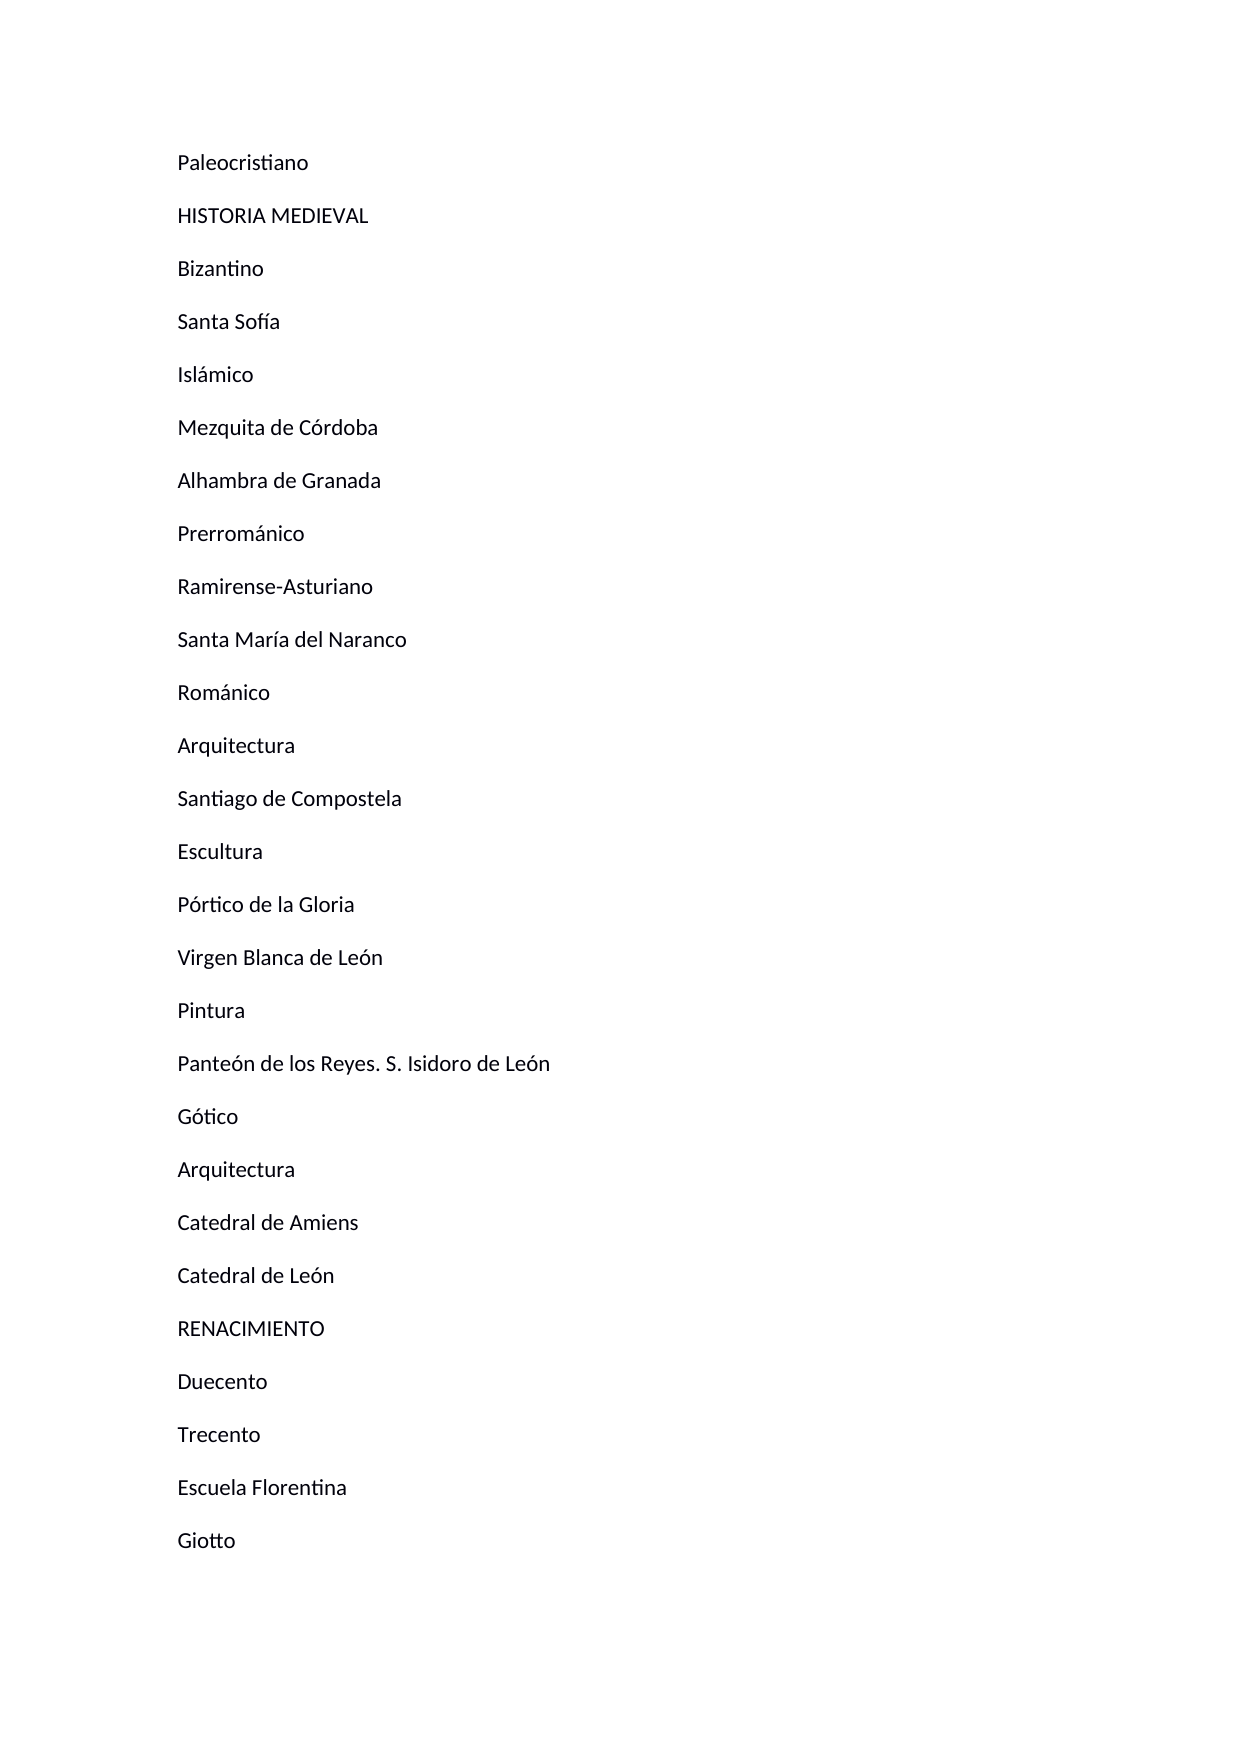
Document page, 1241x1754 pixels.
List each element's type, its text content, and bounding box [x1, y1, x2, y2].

text Trecento [177, 1420, 1063, 1448]
text Prerrománico [177, 519, 1063, 547]
text Santa Sofía [177, 307, 1063, 335]
text Virgen Blanca de León [177, 943, 1063, 971]
text Románico [177, 678, 1063, 706]
text Catedral de León [177, 1261, 1063, 1289]
text Arquitectura [177, 1155, 1063, 1183]
text Santiago de Compostela [177, 784, 1063, 812]
text HISTORIA MEDIEVAL [177, 201, 1063, 229]
text Paleocristiano [177, 148, 1063, 176]
text Ramirense-Asturiano [177, 572, 1063, 600]
text Pórtico de la Gloria [177, 890, 1063, 918]
text Arquitectura [177, 731, 1063, 759]
text Alhambra de Granada [177, 466, 1063, 494]
text RENACIMIENTO [177, 1314, 1063, 1342]
text Bizantino [177, 254, 1063, 282]
text Escuela Florentina [177, 1473, 1063, 1501]
text Catedral de Amiens [177, 1208, 1063, 1236]
text Panteón de los Reyes. S. Isidoro de León [177, 1049, 1063, 1077]
text Escultura [177, 837, 1063, 865]
text Pintura [177, 996, 1063, 1024]
text Islámico [177, 360, 1063, 388]
text Mezquita de Córdoba [177, 413, 1063, 441]
text Santa María del Naranco [177, 625, 1063, 653]
text Gótico [177, 1102, 1063, 1130]
text Duecento [177, 1367, 1063, 1395]
text Giotto [177, 1526, 1063, 1554]
